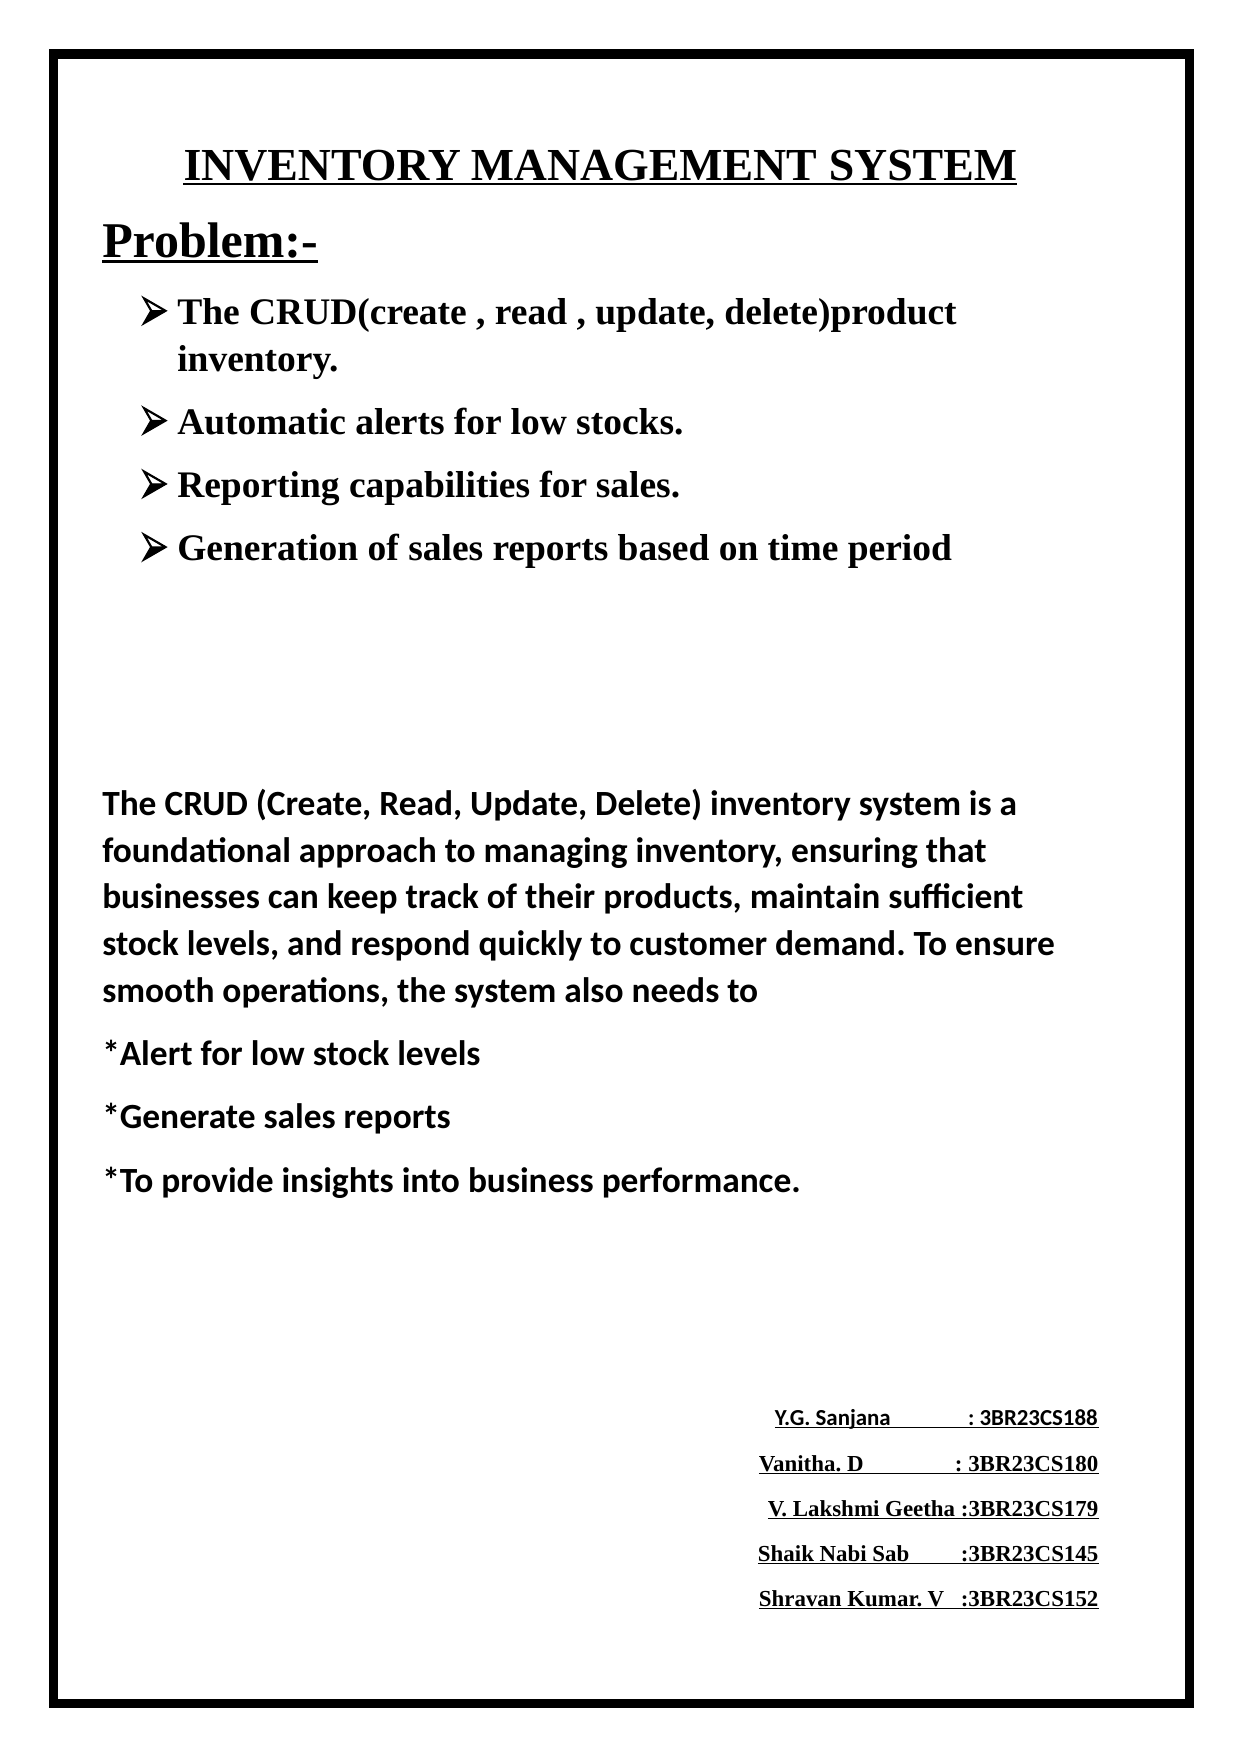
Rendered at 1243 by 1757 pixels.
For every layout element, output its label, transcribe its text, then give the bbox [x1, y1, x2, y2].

text INVENTORY MANAGEMENT SYSTEM [102, 137, 1098, 190]
text Shravan Kumar. V :3BR23CS152 [102, 1585, 1098, 1611]
list Reporting capabilities for sales. [139, 462, 1098, 506]
text *To provide insights into business performance. [102, 1158, 1098, 1201]
text Shaik Nabi Sab :3BR23CS145 [102, 1540, 1098, 1566]
text Y.G. Sanjana : 3BR23CS188 [102, 1403, 1098, 1431]
text Vanitha. D : 3BR23CS180 [102, 1450, 1098, 1476]
text *Generate sales reports [102, 1094, 1098, 1138]
list Generation of sales reports based on time period [139, 526, 1098, 569]
text V. Lakshmi Geetha :3BR23CS179 [102, 1495, 1098, 1521]
list The CRUD(create , read , update, delete)product inventory. [139, 289, 1098, 379]
text The CRUD (Create, Read, Update, Delete) inventory system is a foundational approach to managing inventory, ensuring that businesses can keep track of their products, maintain sufficient stock levels, and respond quickly to customer demand. To ensure smooth operations, the system also needs to [102, 781, 1098, 1011]
text Problem:- [102, 211, 1098, 268]
list Automatic alerts for low stocks. [139, 399, 1098, 442]
text *Alert for low stock levels [102, 1031, 1098, 1074]
